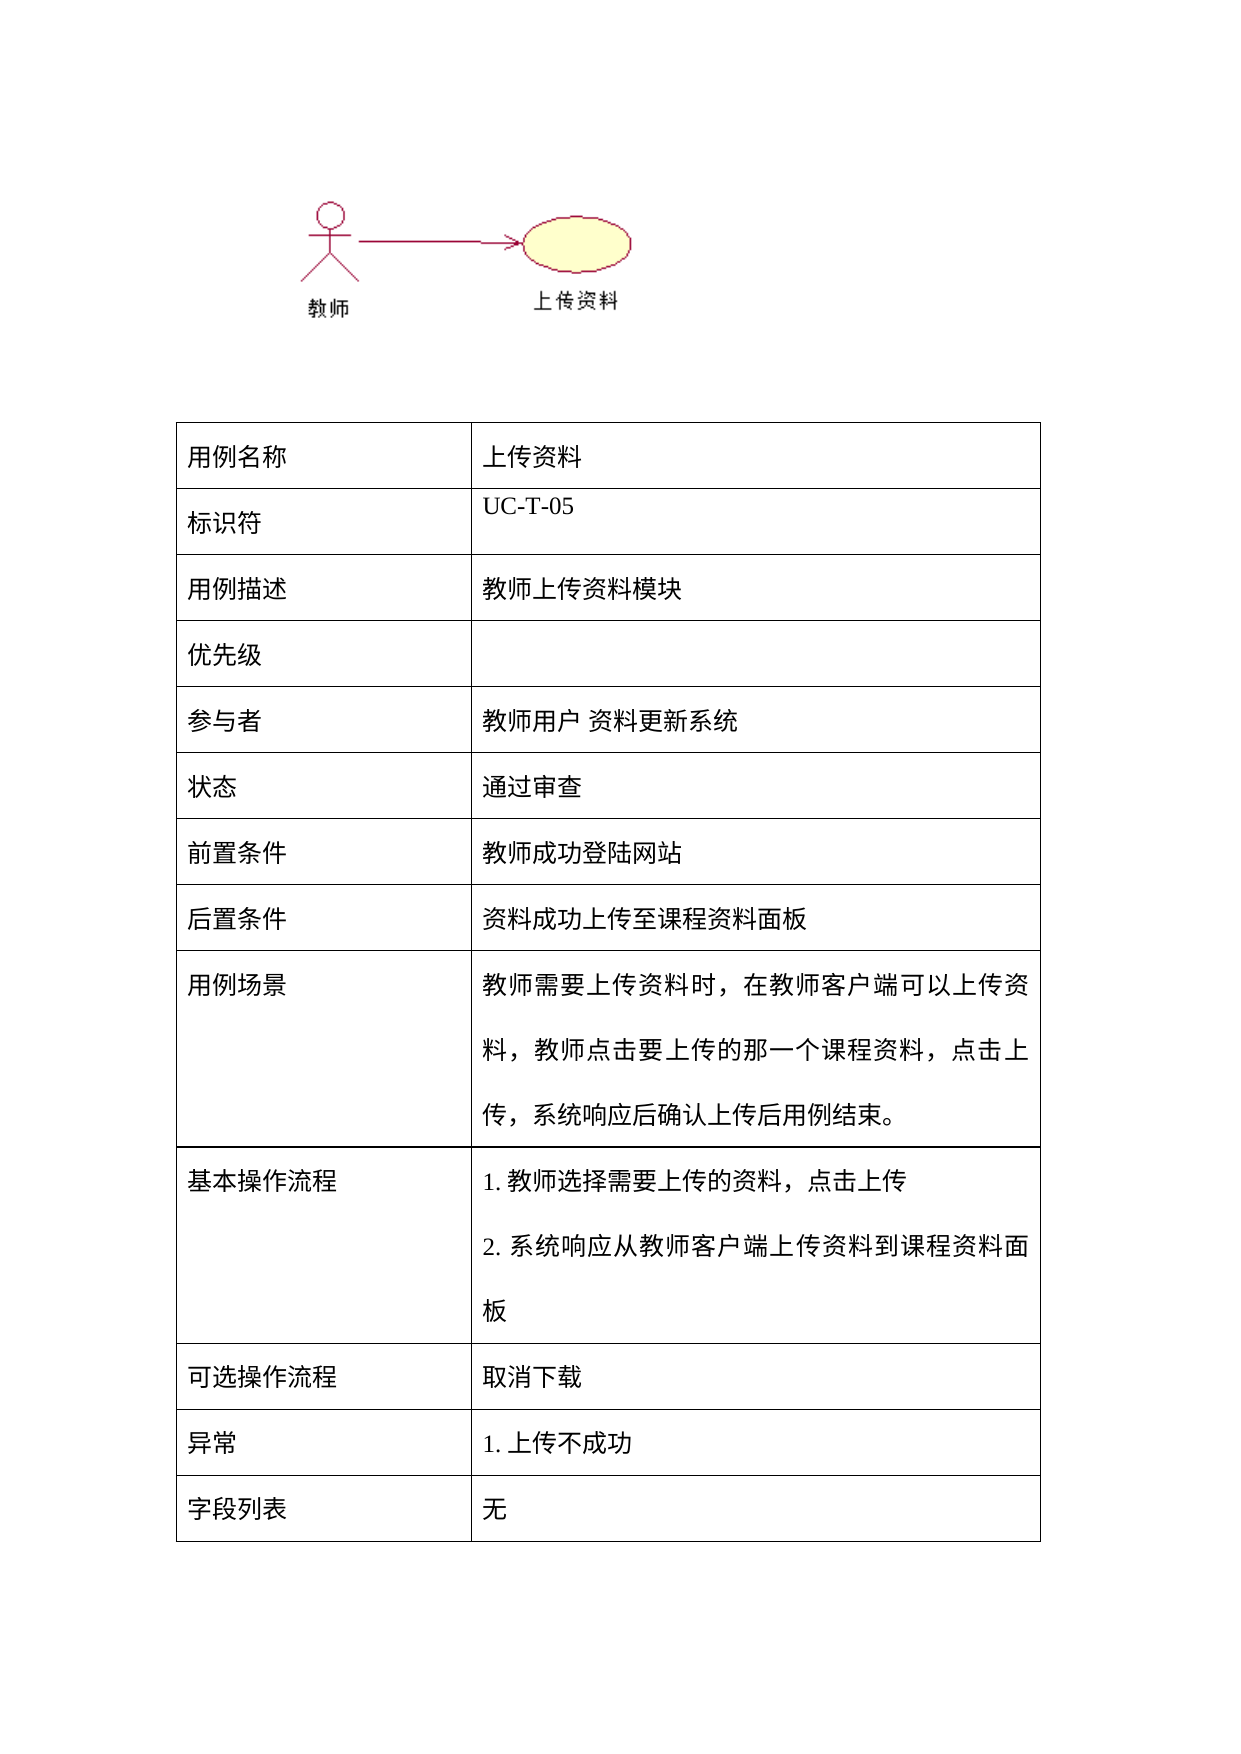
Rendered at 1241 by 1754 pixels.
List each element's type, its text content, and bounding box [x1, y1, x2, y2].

table_header 上传资料 [472, 423, 1040, 488]
table_cell 教师成功登陆网站 [472, 819, 1040, 884]
table_cell 基本操作流程 [177, 1148, 471, 1342]
table_cell 教师上传资料模块 [472, 555, 1040, 620]
table_cell 教师用户 资料更新系统 [472, 687, 1040, 752]
table_cell 优先级 [177, 621, 471, 686]
picture [187, 162, 705, 376]
table_cell 前置条件 [177, 819, 471, 884]
table_cell 1. 教师选择需要上传的资料，点击上传 2. 系统响应从教师客户端上传资料到课程资料面板 [472, 1148, 1040, 1342]
table_cell 教师需要上传资料时，在教师客户端可以上传资料，教师点击要上传的那一个课程资料，点击上传，系统响应后确认上传后用例结束。 [472, 951, 1040, 1146]
table_cell 状态 [177, 753, 471, 818]
table_cell 取消下载 [472, 1344, 1040, 1408]
table_cell 异常 [177, 1410, 471, 1474]
table_cell 字段列表 [177, 1476, 471, 1541]
table_cell 用例描述 [177, 555, 471, 620]
table_cell 可选操作流程 [177, 1344, 471, 1408]
table_cell [472, 621, 1040, 686]
table_cell 后置条件 [177, 885, 471, 950]
table_cell 资料成功上传至课程资料面板 [472, 885, 1040, 950]
table_cell 用例场景 [177, 951, 471, 1146]
table_cell 无 [472, 1476, 1040, 1541]
table_cell 参与者 [177, 687, 471, 752]
table_cell 1. 上传不成功 [472, 1410, 1040, 1474]
table_cell UC-T-05 [472, 489, 1040, 554]
table_cell 标识符 [177, 489, 471, 554]
table_header 用例名称 [177, 423, 471, 488]
table_cell 通过审查 [472, 753, 1040, 818]
